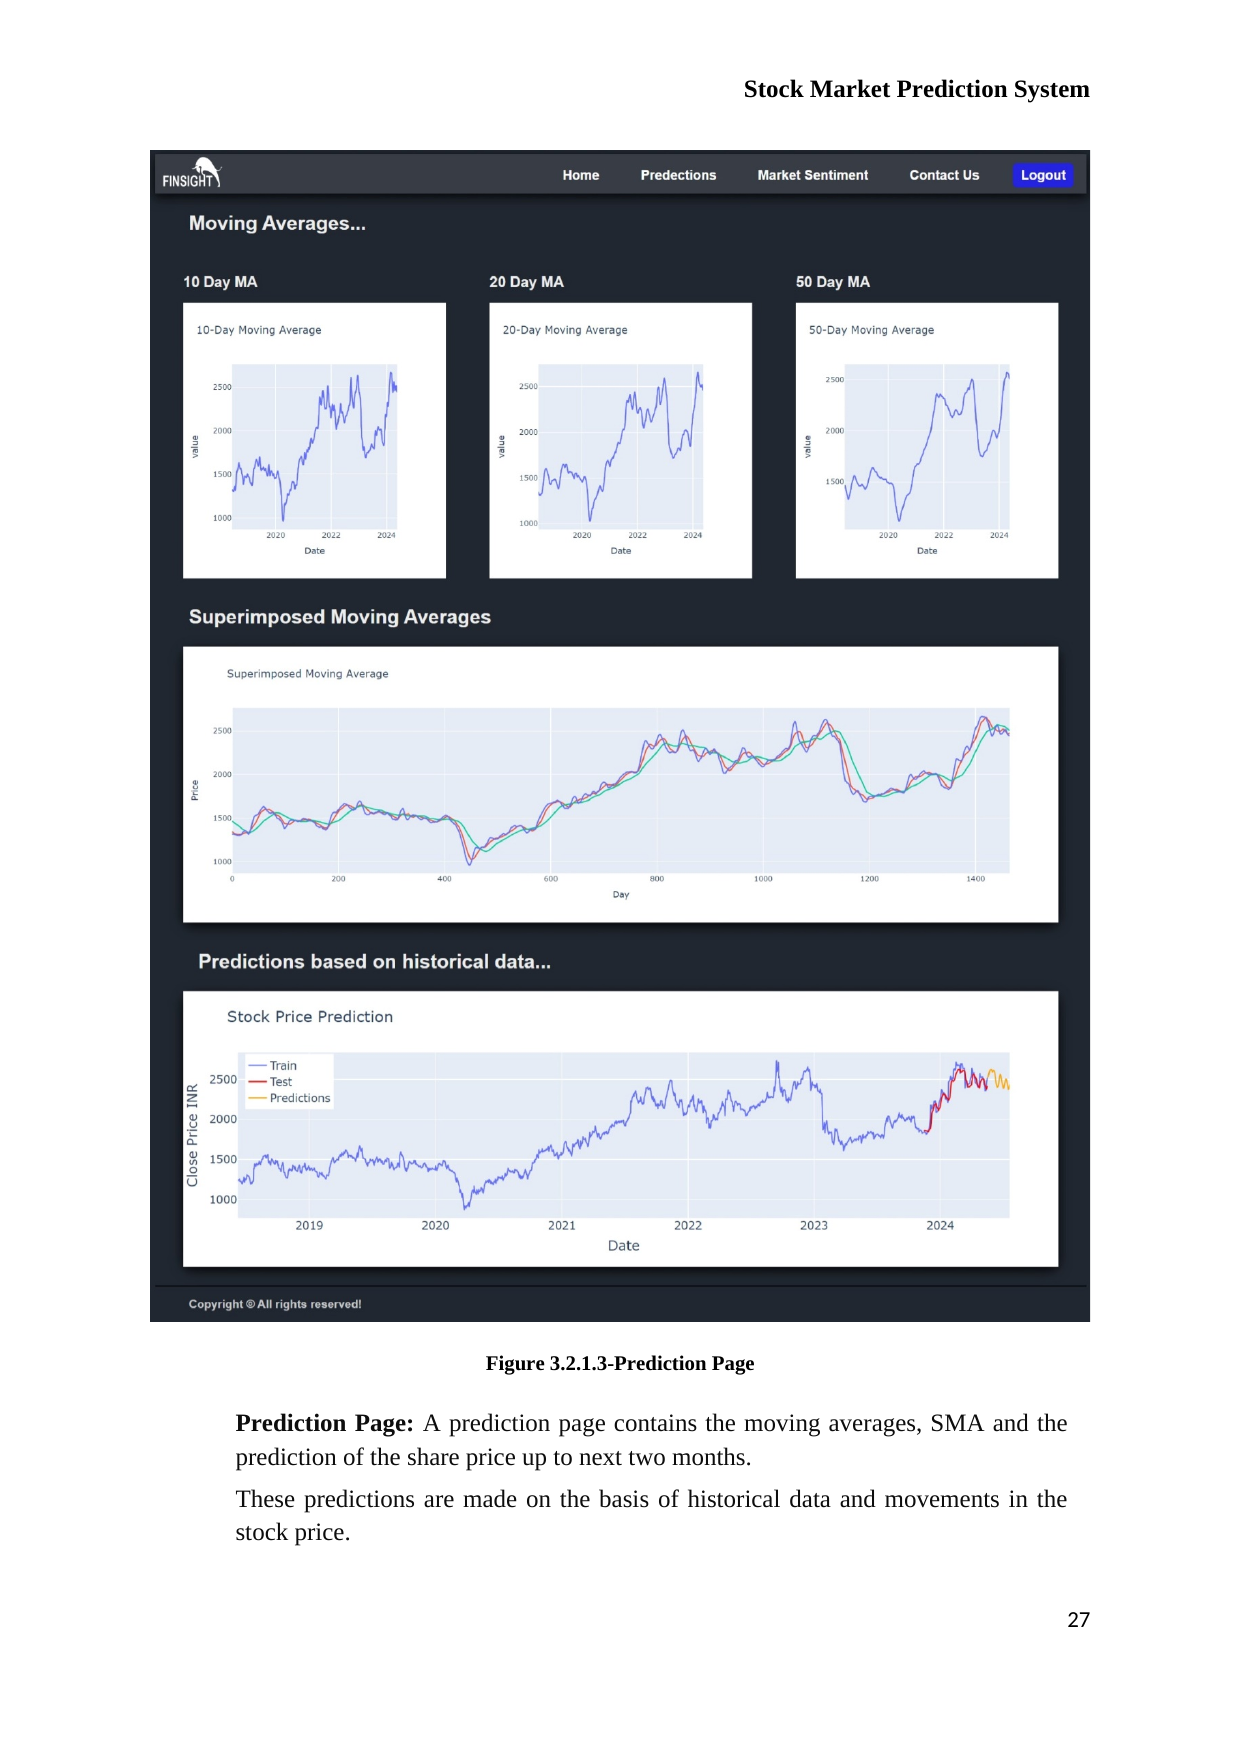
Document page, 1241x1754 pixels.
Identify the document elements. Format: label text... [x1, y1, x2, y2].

picture [150, 150, 1091, 1322]
text These predictions are made on the basis of historical data and movements in the stock price. [235, 1513, 1069, 1546]
text Prediction Page: A prediction page contains the moving averages, SMA and the prediction of the share price up to next two months. [235, 1376, 1069, 1470]
